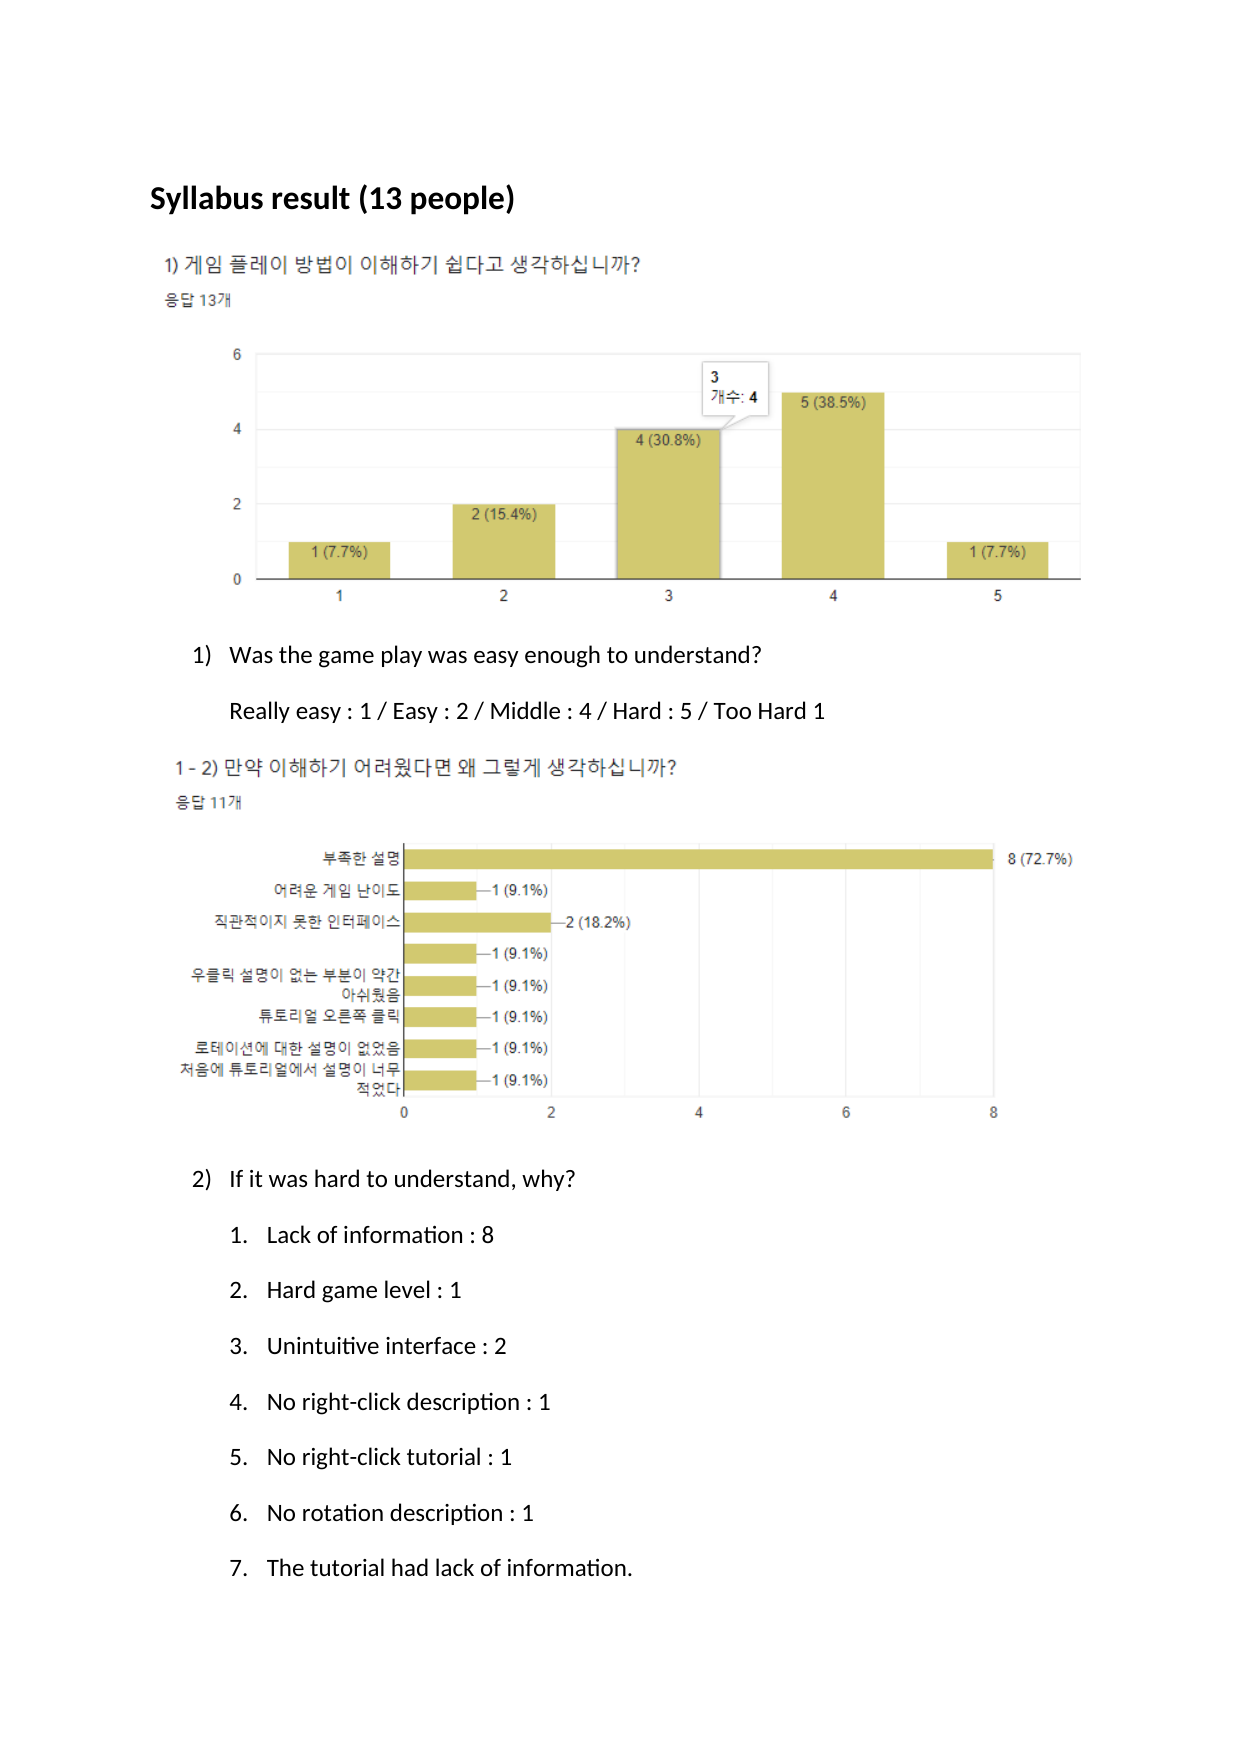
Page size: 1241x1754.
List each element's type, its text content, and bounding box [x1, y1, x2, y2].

text Syllabus result (13 people) [150, 177, 1090, 218]
picture [150, 242, 1091, 615]
list The tutorial had lack of information. [229, 1552, 1090, 1583]
picture [150, 750, 1091, 1139]
list No right-click description : 1 [229, 1386, 1090, 1416]
list Unintuitive interface : 2 [229, 1330, 1090, 1361]
list Was the game play was easy enough to understand? [192, 639, 1090, 670]
text Really easy : 1 / Easy : 2 / Middle : 4 / Hard : 5 / Too Hard 1 [229, 695, 1090, 725]
list No rotation description : 1 [229, 1497, 1090, 1527]
list Hard game level : 1 [229, 1274, 1090, 1305]
list If it was hard to understand, why? [192, 1163, 1090, 1194]
list Lack of information : 8 [229, 1219, 1090, 1249]
list No right-click tutorial : 1 [229, 1441, 1090, 1472]
